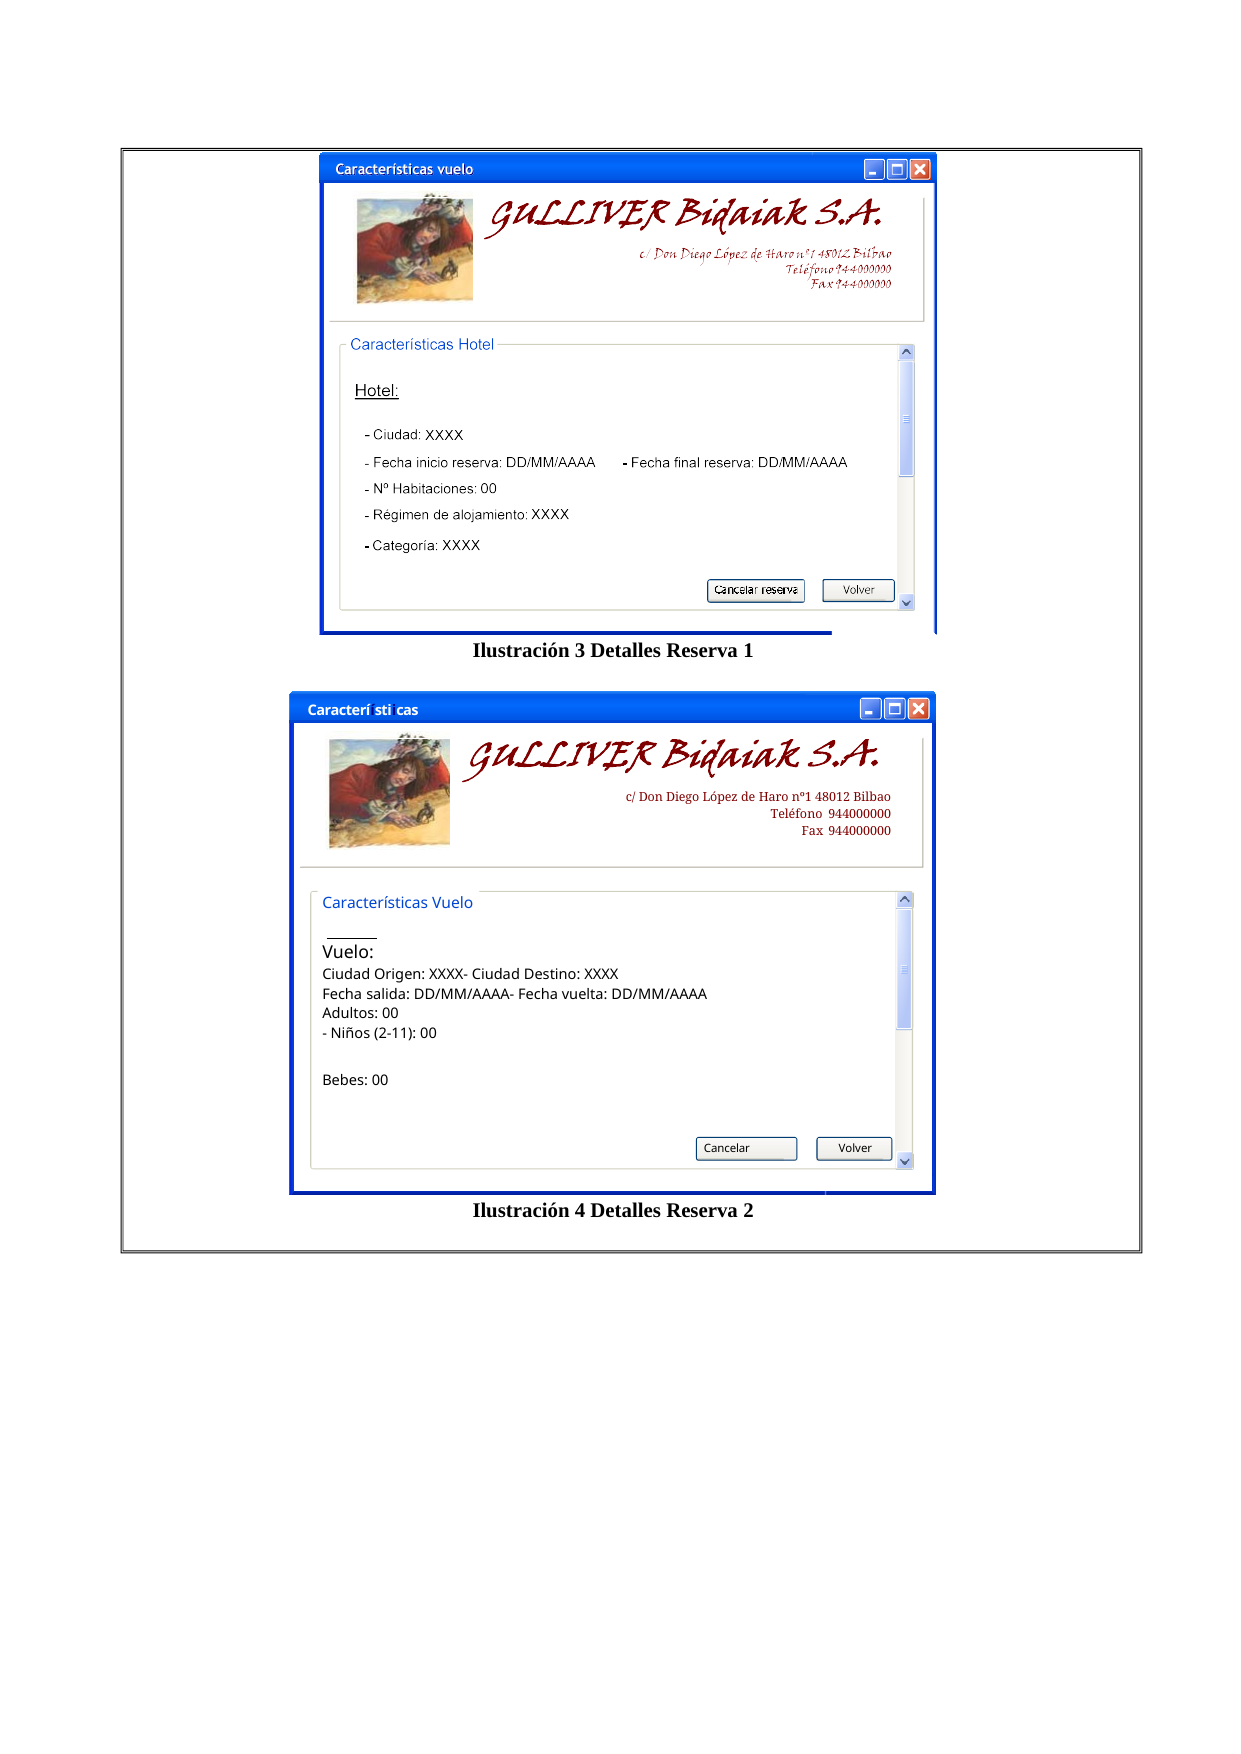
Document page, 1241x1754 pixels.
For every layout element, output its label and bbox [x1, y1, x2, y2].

picture [289, 691, 936, 1195]
picture [319, 152, 937, 638]
